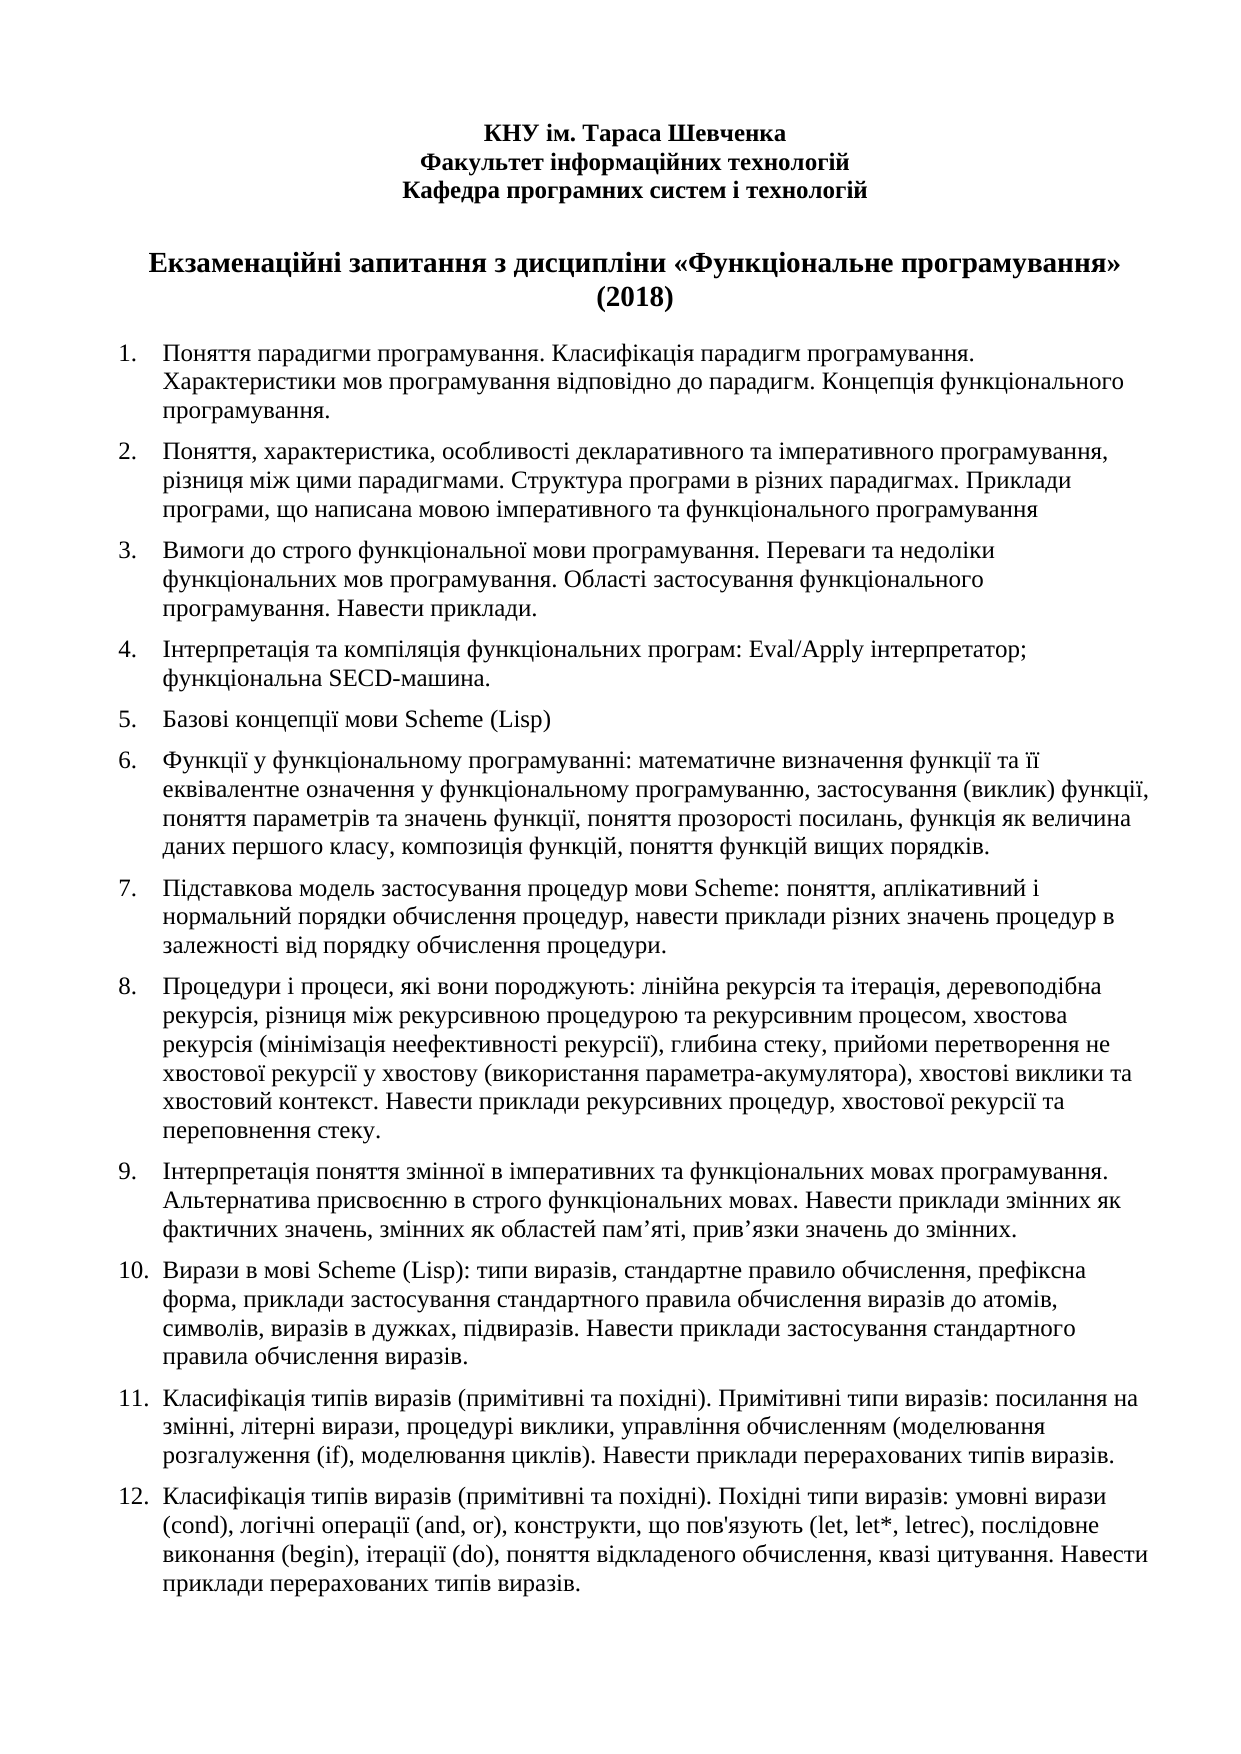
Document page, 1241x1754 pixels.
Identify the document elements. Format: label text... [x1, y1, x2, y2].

text Поняття, характеристика, особливості декларативного та імперативного програмування, різниця між цими парадигмами. Структура програми в різних парадигмах. Приклади програми, що написана мовою імперативного та функціонального програмування [118, 436, 1152, 523]
text Класифікація типів виразів (примітивні та похідні). Примітивні типи виразів: посилання на змінні, літерні вирази, процедурі виклики, управління обчисленням (моделювання розгалуження (if), моделювання циклів). Навести приклади перерахованих типів виразів. [118, 1383, 1152, 1469]
text Вирази в мові Scheme (Lisp): типи виразів, стандартне правило обчислення, префіксна форма, приклади застосування стандартного правила обчислення виразів до атомів, символів, виразів в дужках, підвиразів. Навести приклади застосування стандартного правила обчислення виразів. [118, 1255, 1152, 1370]
text Функції у функціональному програмуванні: математичне визначення функції та її еквівалентне означення у функціональному програмуванню, застосування (виклик) функції, поняття параметрів та значень функції, поняття прозорості посилань, функція як величина даних першого класу, композиція функцій, поняття функцій вищих порядків. [118, 745, 1152, 860]
text Інтерпретація поняття змінної в імперативних та функціональних мовах програмування. Альтернатива присвоєнню в строго функціональних мовах. Навести приклади змінних як фактичних значень, змінних як областей пам’яті, прив’язки значень до змінних. [118, 1156, 1152, 1243]
text Інтерпретація та компіляція функціональних програм: Eval/Apply інтерпретатор; функціональна SECD-машина. [118, 634, 1152, 691]
text КНУ ім. Тараса Шевченка [118, 118, 1152, 147]
text Класифікація типів виразів (примітивні та похідні). Похідні типи виразів: умовні вирази (cond), логічні операції (and, or), конструкти, що пов'язують (let, let*, letrec), послідовне виконання (begin), ітерації (do), поняття відкладеного обчислення, квазі цитування. Навести приклади перерахованих типів виразів. [118, 1481, 1152, 1596]
text Вимоги до строго функціональної мови програмування. Переваги та недоліки функціональних мов програмування. Області застосування функціонального програмування. Навести приклади. [118, 535, 1152, 621]
text Факультет інформаційних технологій [118, 147, 1152, 176]
text Базові концепції мови Scheme (Lisp) [118, 704, 1152, 733]
text Процедури і процеси, які вони породжують: лінійна рекурсія та ітерація, деревоподібна рекурсія, різниця між рекурсивною процедурою та рекурсивним процесом, хвостова рекурсія (мінімізація неефективності рекурсії), глибина стеку, прийоми перетворення не хвостової рекурсії у хвостову (використання параметра-акумулятора), хвостові виклики та хвостовий контекст. Навести приклади рекурсивних процедур, хвостової рекурсії та переповнення стеку. [118, 971, 1152, 1144]
subtitle Екзаменаційні запитання з дисципліни «Функціональне програмування» (2018) [118, 246, 1152, 313]
text Поняття парадигми програмування. Класифікація парадигм програмування. Характеристики мов програмування відповідно до парадигм. Концепція функціонального програмування. [118, 338, 1152, 424]
text Кафедра програмних систем і технологій [118, 176, 1152, 204]
text Підставкова модель застосування процедур мови Scheme: поняття, аплікативний і нормальний порядки обчислення процедур, навести приклади різних значень процедур в залежності від порядку обчислення процедури. [118, 873, 1152, 959]
